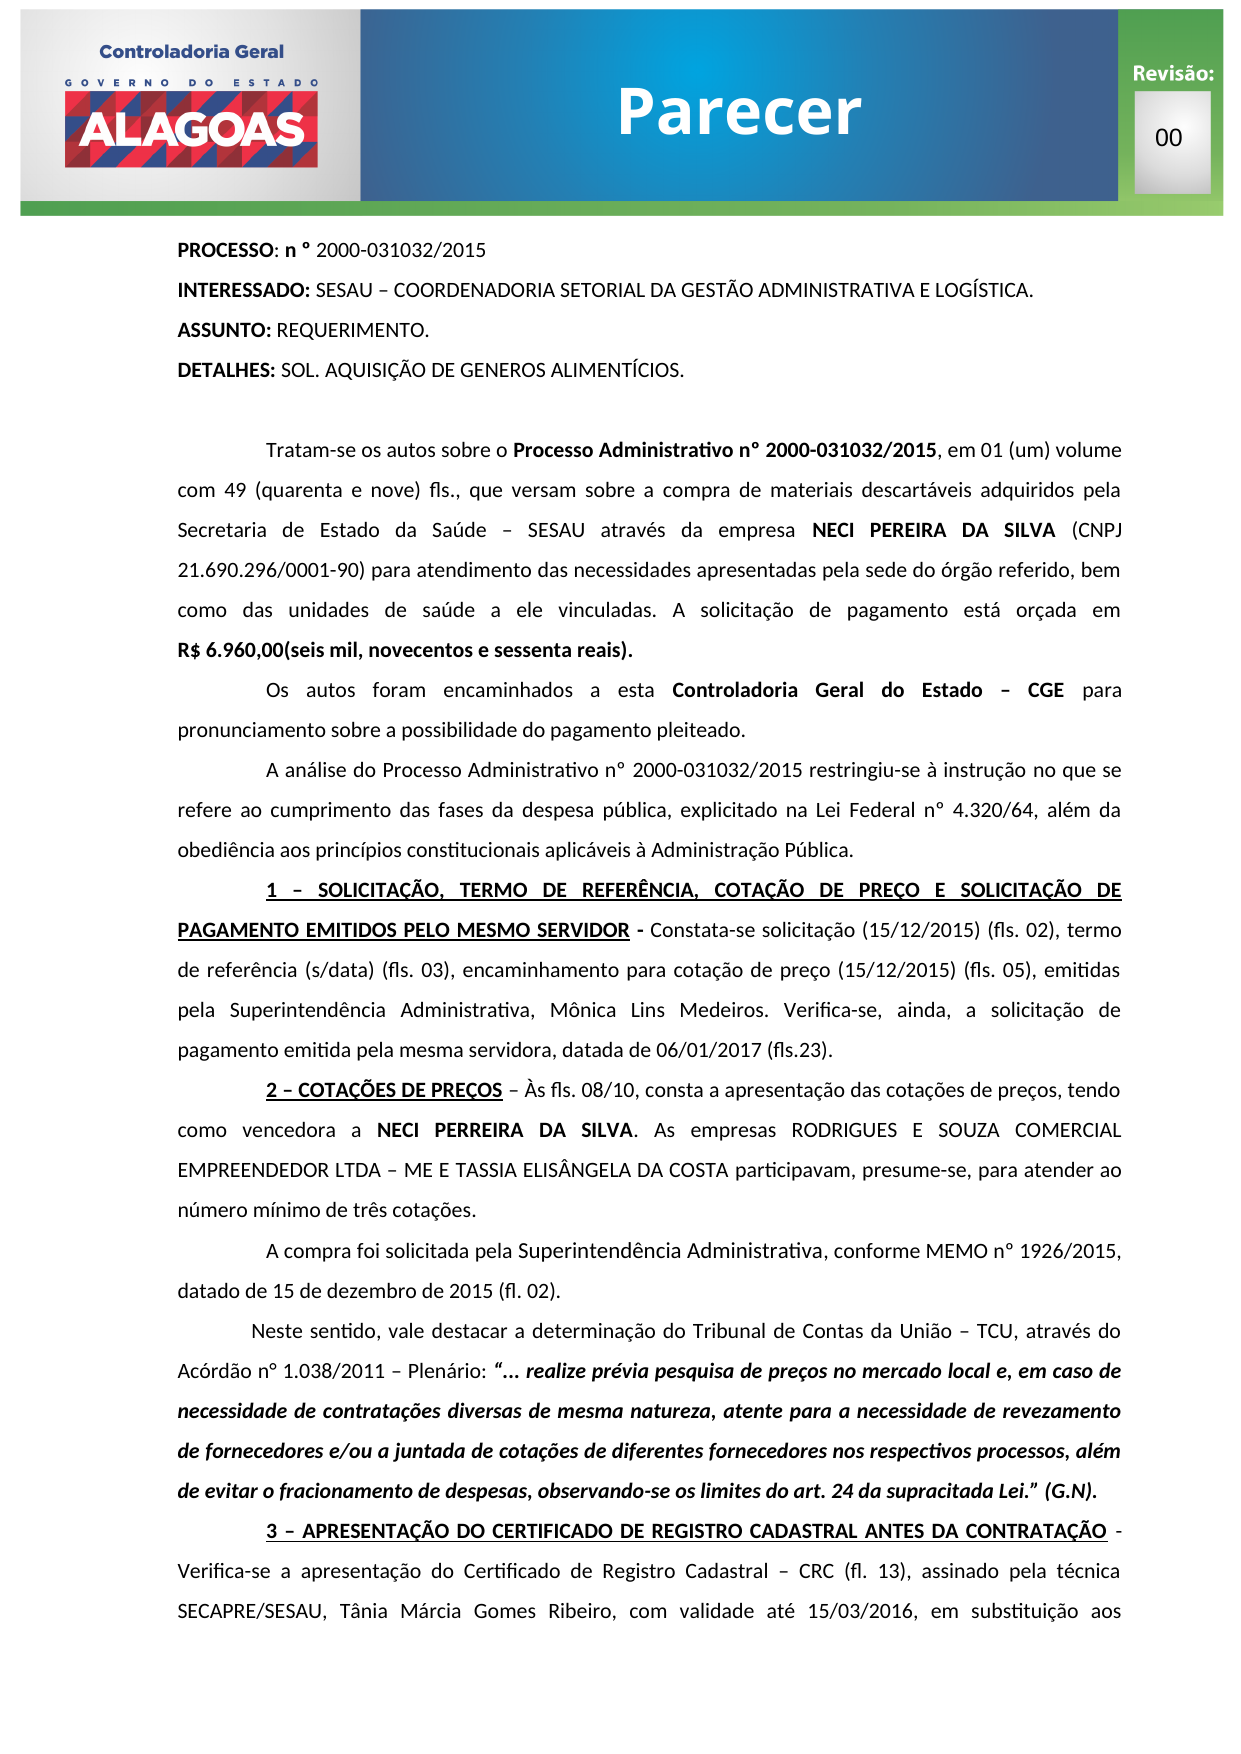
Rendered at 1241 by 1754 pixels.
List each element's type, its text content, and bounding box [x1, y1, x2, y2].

text 1 – SOLICITAÇÃO, TERMO DE REFERÊNCIA, COTAÇÃO DE PREÇO E SOLICITAÇÃO DE PAGAMENTO EMITIDOS PELO MESMO SERVIDOR - Constata-se solicitação (15/12/2015) (fls. 02), termo de referência (s/data) (fls. 03), encaminhamento para cotação de preço (15/12/2015) (fls. 05), emitidas pela Superintendência Administrativa, Mônica Lins Medeiros. Verifica-se, ainda, a solicitação de pagamento emitida pela mesma servidora, datada de 06/01/2017 (fls.23). [177, 876, 1122, 1063]
text Os autos foram encaminhados a esta Controladoria Geral do Estado – CGE para pronunciamento sobre a possibilidade do pagamento pleiteado. [177, 676, 1122, 743]
text Tratam-se os autos sobre o Processo Administrativo nº 2000-031032/2015, em 01 (um) volume com 49 (quarenta e nove) fls., que versam sobre a compra de materiais descartáveis adquiridos pela Secretaria de Estado da Saúde – SESAU através da empresa NECI PEREIRA DA SILVA (CNPJ 21.690.296/0001-90) para atendimento das necessidades apresentadas pela sede do órgão referido, bem como das unidades de saúde a ele vinculadas. A solicitação de pagamento está orçada em R$ 6.960,00(seis mil, novecentos e sessenta reais). [177, 436, 1122, 663]
text ASSUNTO: REQUERIMENTO. [177, 316, 1122, 343]
text 2 – COTAÇÕES DE PREÇOS – Às fls. 08/10, consta a apresentação das cotações de preços, tendo como vencedora a NECI PERREIRA DA SILVA. As empresas RODRIGUES E SOUZA COMERCIAL EMPREENDEDOR LTDA – ME E TASSIA ELISÂNGELA DA COSTA participavam, presume-se, para atender ao número mínimo de três cotações. [177, 1076, 1122, 1223]
text DETALHES: SOL. AQUISIÇÃO DE GENEROS ALIMENTÍCIOS. [177, 356, 1122, 383]
text A compra foi solicitada pela Superintendência Administrativa, conforme MEMO nº 1926/2015, datado de 15 de dezembro de 2015 (fl. 02). [177, 1236, 1122, 1304]
picture [20, 9, 1224, 216]
text Neste sentido, vale destacar a determinação do Tribunal de Contas da União – TCU, através do Acórdão n° 1.038/2011 – Plenário: “... realize prévia pesquisa de preços no mercado local e, em caso de necessidade de contratações diversas de mesma natureza, atente para a necessidade de revezamento de fornecedores e/ou a juntada de cotações de diferentes fornecedores nos respectivos processos, além de evitar o fracionamento de despesas, observando-se os limites do art. 24 da supracitada Lei.” (G.N). [177, 1318, 1122, 1504]
text INTERESSADO: SESAU – COORDENADORIA SETORIAL DA GESTÃO ADMINISTRATIVA E LOGÍSTICA. [177, 276, 1122, 303]
text A análise do Processo Administrativo nº 2000-031032/2015 restringiu-se à instrução no que se refere ao cumprimento das fases da despesa pública, explicitado na Lei Federal nº 4.320/64, além da obediência aos princípios constitucionais aplicáveis à Administração Pública. [177, 756, 1122, 863]
text PROCESSO: n º 2000-031032/2015 [177, 236, 1122, 263]
